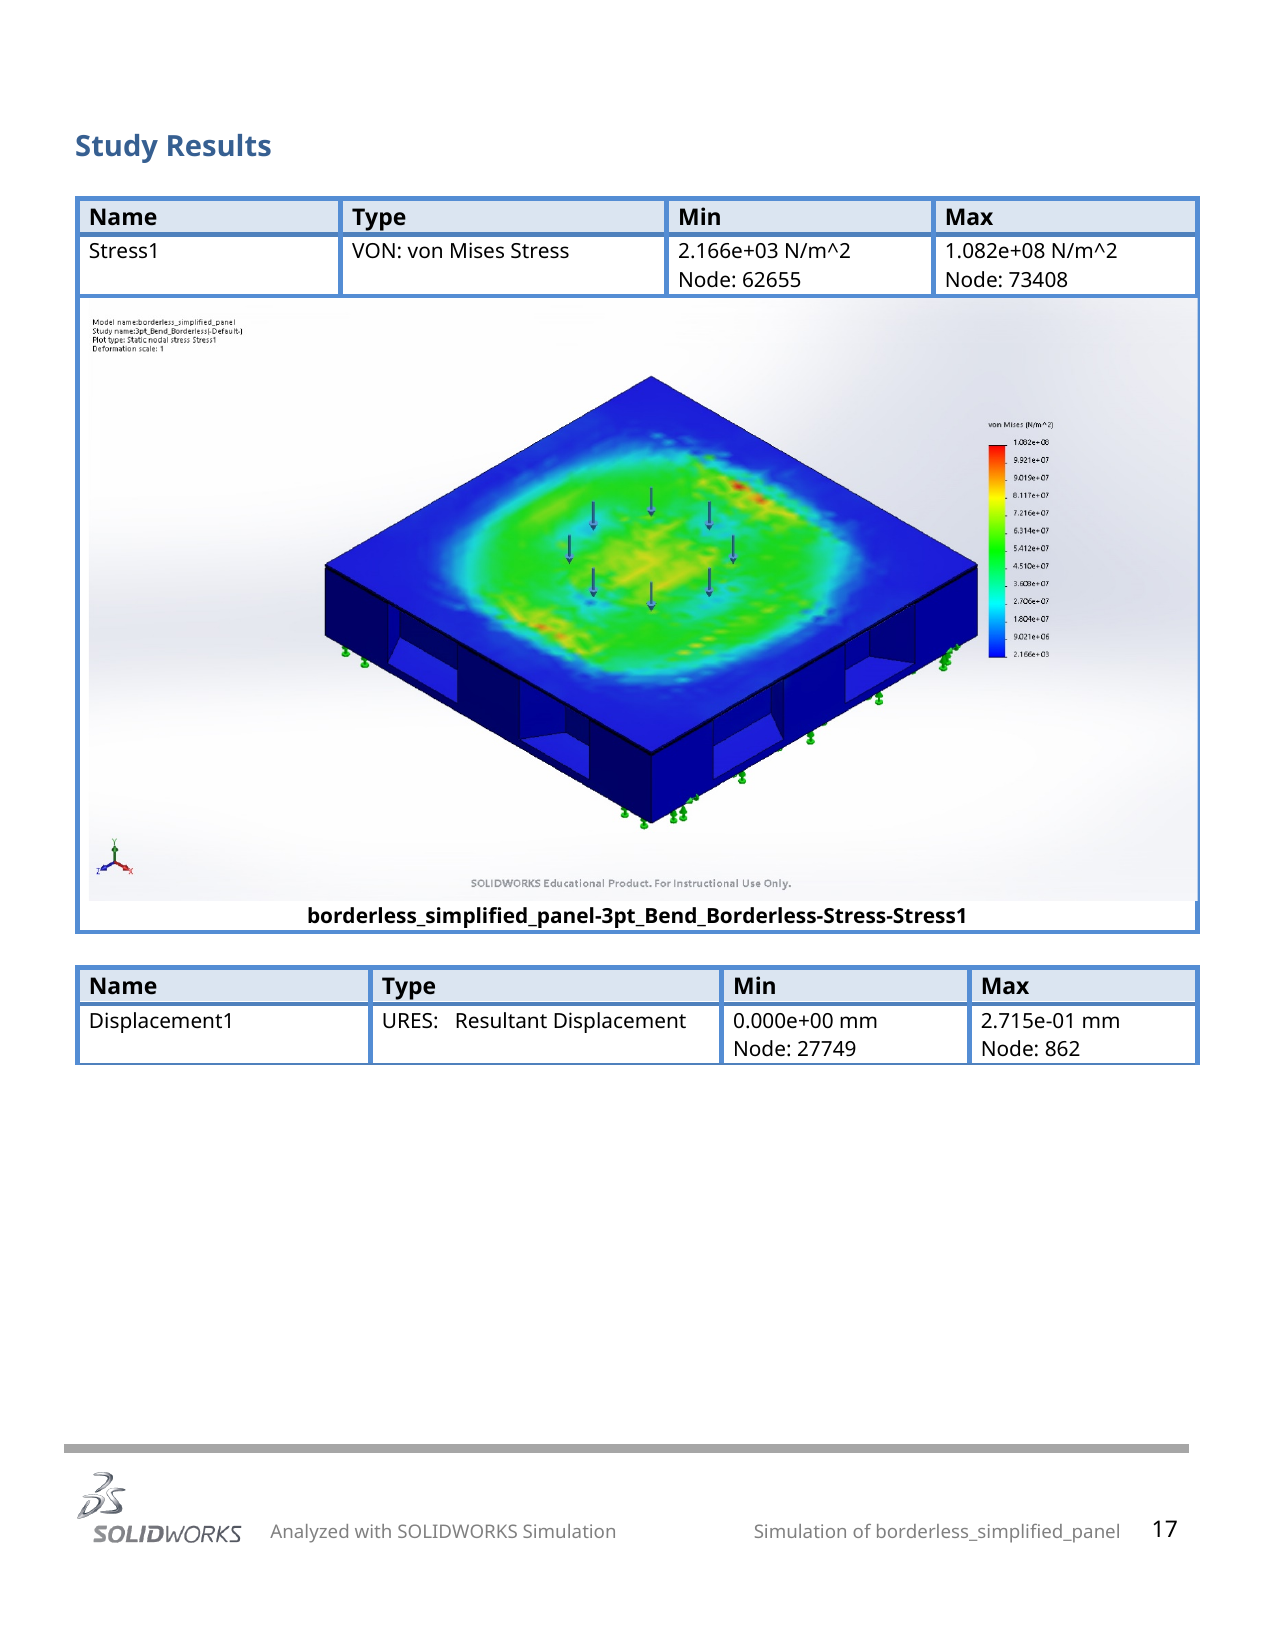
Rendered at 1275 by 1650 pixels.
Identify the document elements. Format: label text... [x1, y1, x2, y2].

picture [88, 298, 1198, 901]
picture [75, 1453, 243, 1544]
table_header Study Results [64, 75, 1211, 1065]
